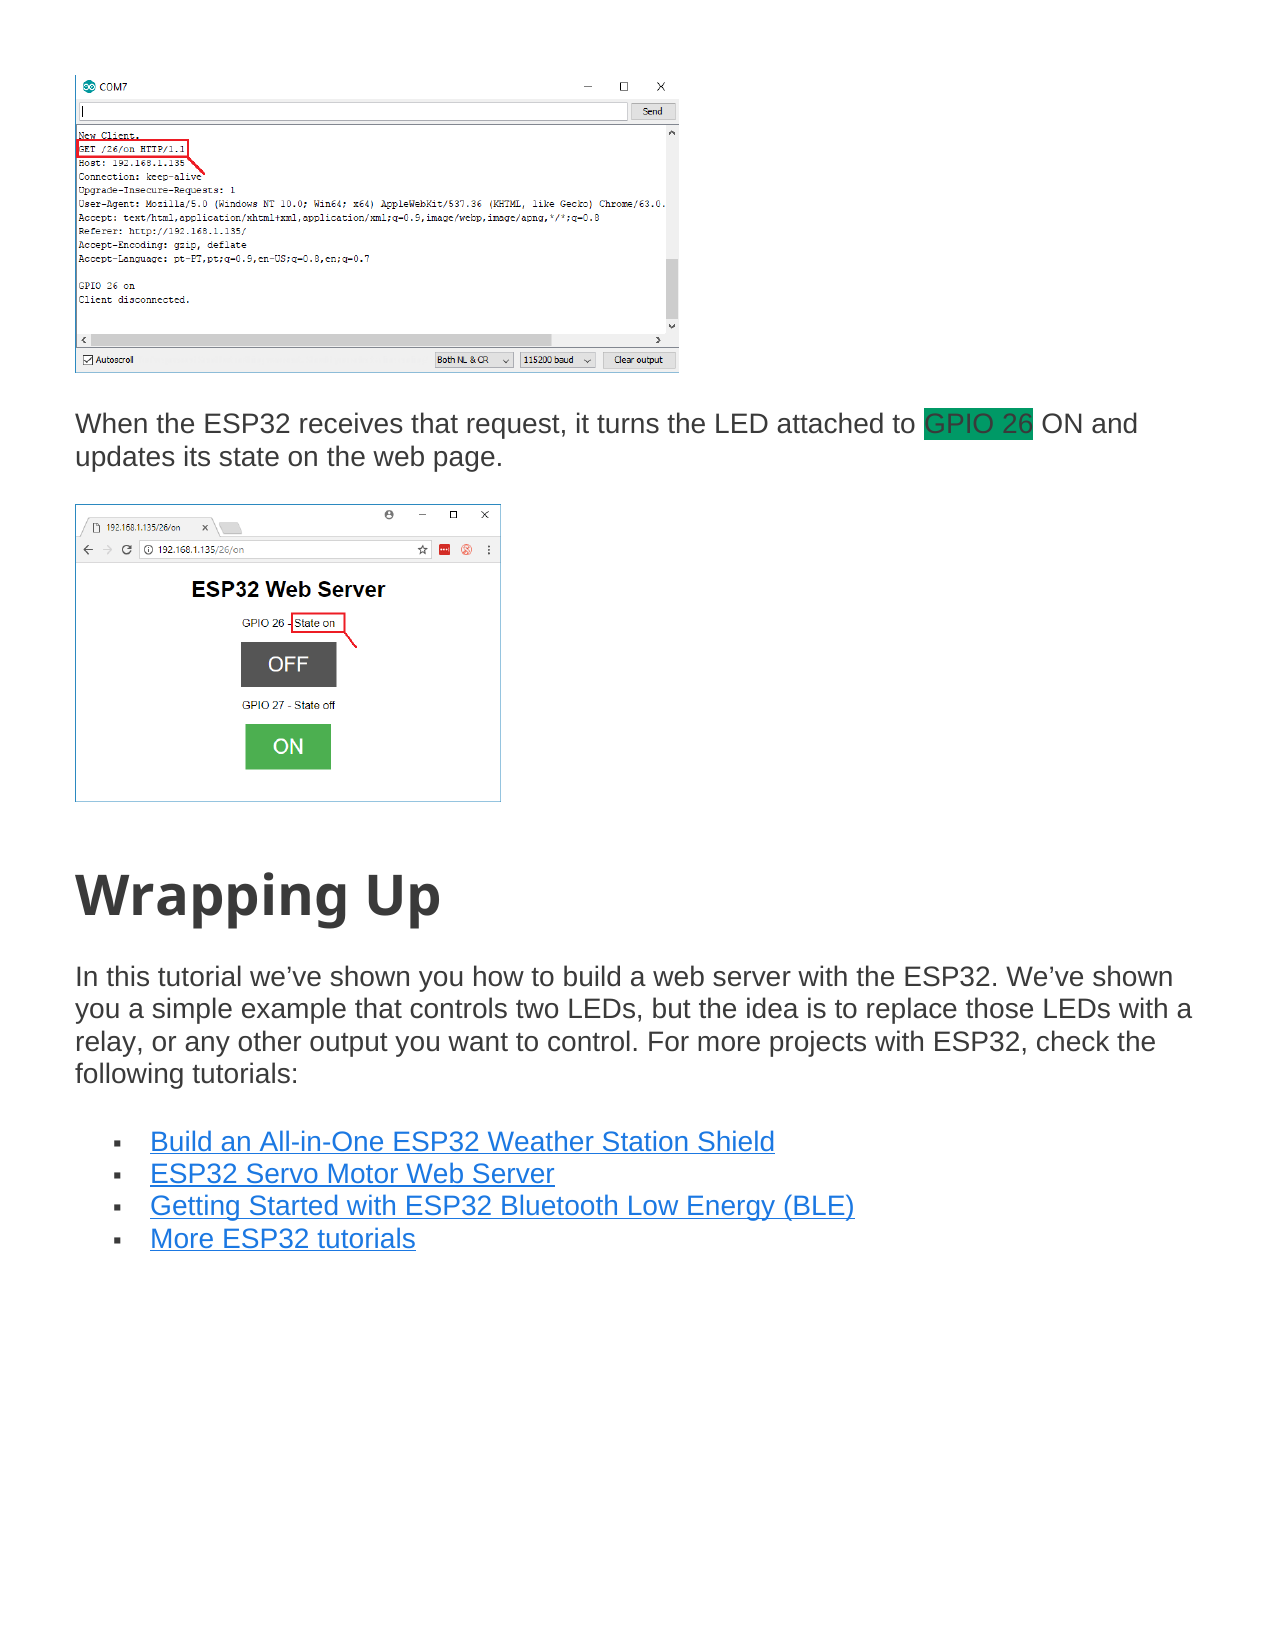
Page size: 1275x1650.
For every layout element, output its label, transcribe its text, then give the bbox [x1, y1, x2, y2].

picture [75, 75, 679, 373]
text When the ESP32 receives that request, it turns the LED attached to GPIO 26 ON and updates its state on the web page. [75, 407, 1200, 472]
list More ESP32 tutorials [112, 1222, 1200, 1254]
list ESP32 Servo Motor Web Server [112, 1157, 1200, 1189]
list Build an All-in-One ESP32 Weather Station Shield [112, 1124, 1200, 1157]
picture [75, 504, 501, 802]
list Getting Started with ESP32 Bluetooth Low Energy (BLE) [112, 1189, 1200, 1222]
text Wrapping Up [75, 855, 1200, 932]
text In this tutorial we’ve shown you how to build a web server with the ESP32. We’ve shown you a simple example that controls two LEDs, but the idea is to replace those LEDs with a relay, or any other output you want to control. For more projects with ESP32, check the following tutorials: [75, 960, 1200, 1089]
